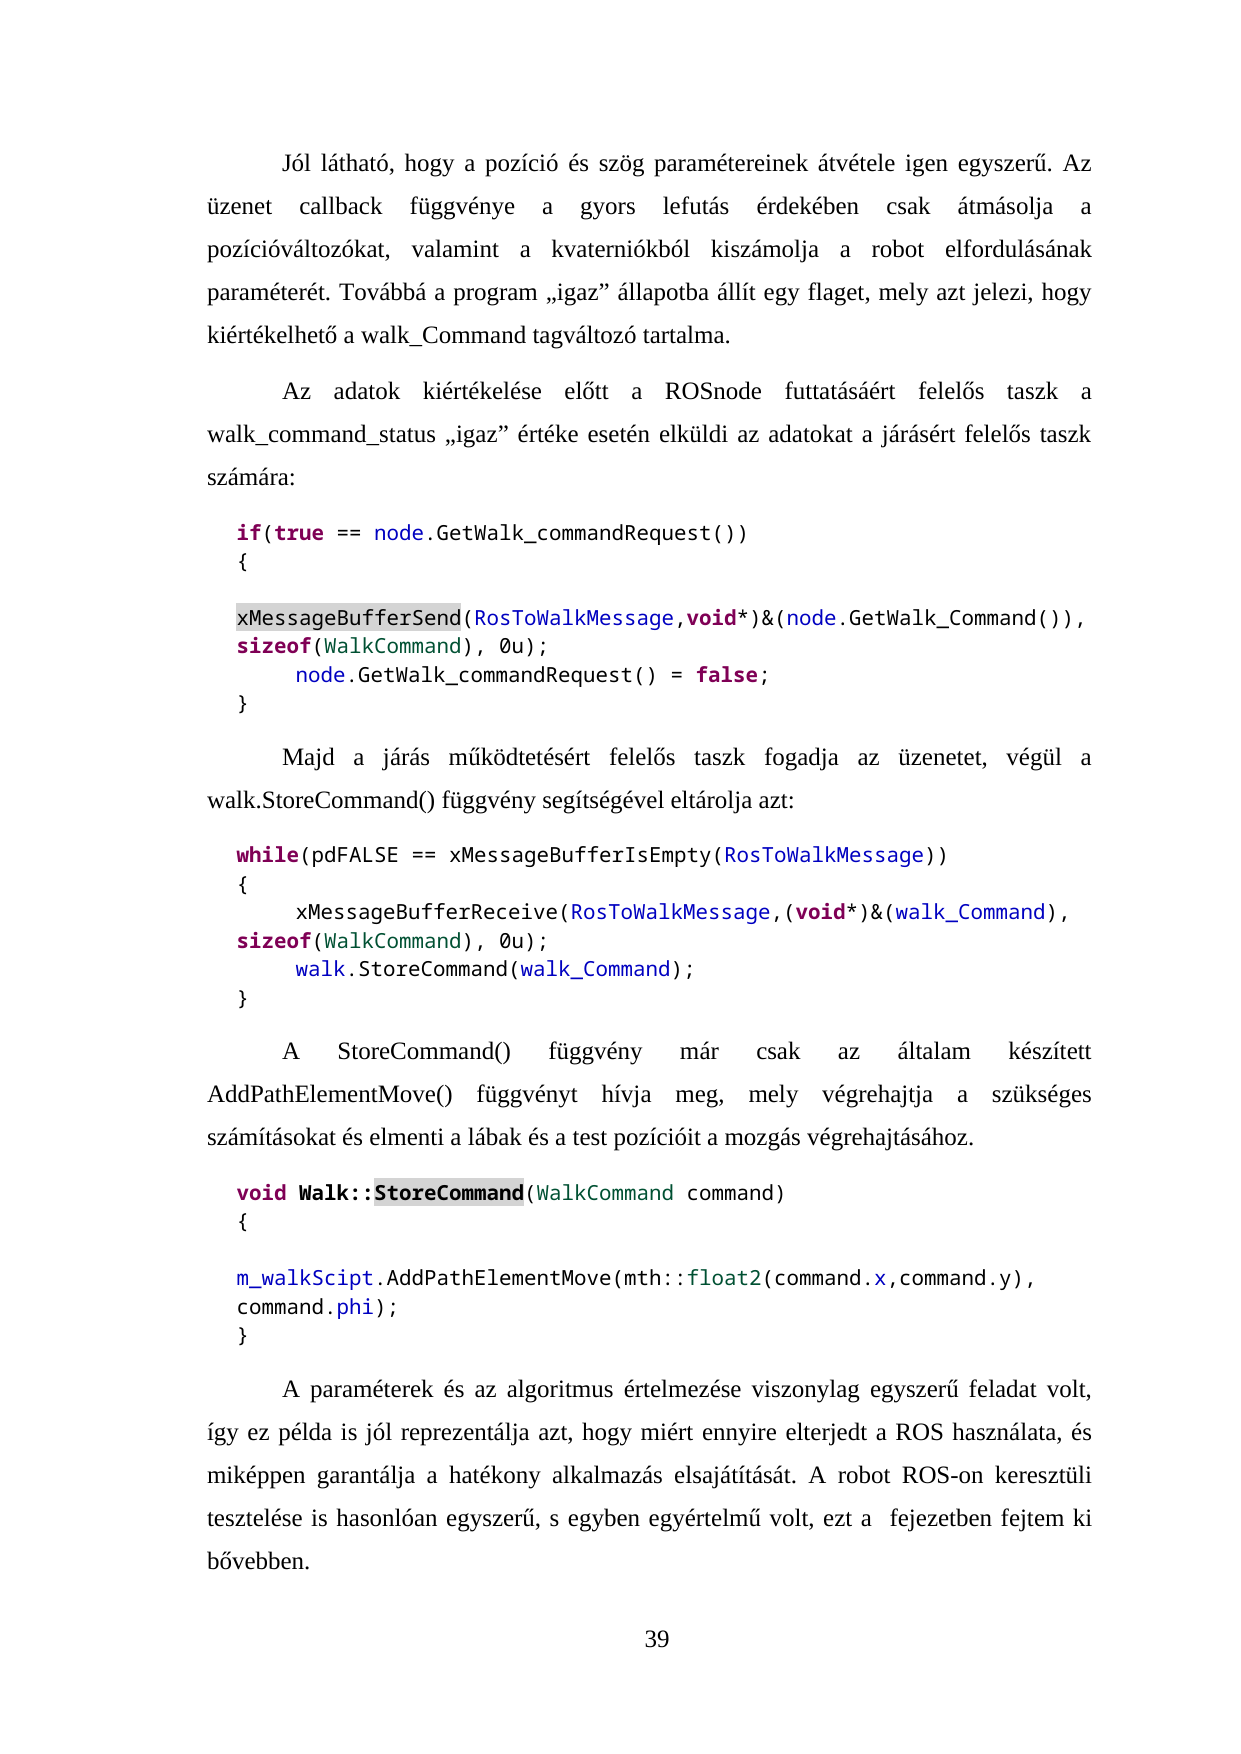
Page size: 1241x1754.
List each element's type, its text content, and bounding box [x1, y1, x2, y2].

text A StoreCommand() függvény már csak az általam készített AddPathElementMove() függvényt hívja meg, mely végrehajtja a szükséges számításokat és elmenti a lábak és a test pozícióit a mozgás végrehajtásához. [207, 1036, 1092, 1151]
text { [236, 546, 1092, 574]
text xMessageBufferReceive(RosToWalkMessage,(void*)&(walk_Command), sizeof(WalkCommand), 0u); [236, 897, 1092, 954]
text xMessageBufferSend(RosToWalkMessage,void*)&(node.GetWalk_Command()), sizeof(WalkCommand), 0u); [236, 574, 1092, 660]
text void Walk::StoreCommand(WalkCommand command) [524, 1178, 1092, 1206]
text } [236, 1320, 1092, 1349]
text A paraméterek és az algoritmus értelmezése viszonylag egyszerű feladat volt, így ez példa is jól reprezentálja azt, hogy miért ennyire elterjedt a ROS használata, és miképpen garantálja a hatékony alkalmazás elsajátítását. A robot ROS-on keresztüli tesztelése is hasonlóan egyszerű, s egyben egyértelmű volt, ezt a 7 fejezetben fejtem ki bővebben. [207, 1374, 1092, 1575]
text while(pdFALSE == xMessageBufferIsEmpty(RosToWalkMessage)) [236, 841, 1092, 869]
text { [236, 1206, 1092, 1235]
text walk.StoreCommand(walk_Command); [236, 954, 1092, 983]
text void Walk::StoreCommand(WalkCommand command) [236, 1178, 374, 1206]
text m_walkScipt.AddPathElementMove(mth::float2(command.x,command.y), command.phi); [236, 1235, 1092, 1320]
text { [236, 869, 1092, 897]
text Az adatok kiértékelése előtt a ROSnode futtatásáért felelős taszk a walk_command_status „igaz” értéke esetén elküldi az adatokat a járásért felelős taszk számára: [207, 376, 1092, 491]
text if(true == node.GetWalk_commandRequest()) [236, 518, 1092, 546]
text } [236, 983, 1092, 1011]
text Jól látható, hogy a pozíció és szög paramétereinek átvétele igen egyszerű. Az üzenet callback függvénye a gyors lefutás érdekében csak átmásolja a pozícióváltozókat, valamint a kvaterniókból kiszámolja a robot elfordulásának paraméterét. Továbbá a program „igaz” állapotba állít egy flaget, mely azt jelezi, hogy kiértékelhető a walk_Command tagváltozó tartalma. [207, 148, 1092, 349]
text } [236, 688, 1092, 717]
text Majd a járás működtetésért felelős taszk fogadja az üzenetet, végül a walk.StoreCommand() függvény segítségével eltárolja azt: [207, 742, 1092, 814]
text node.GetWalk_commandRequest() = false; [236, 660, 1092, 688]
